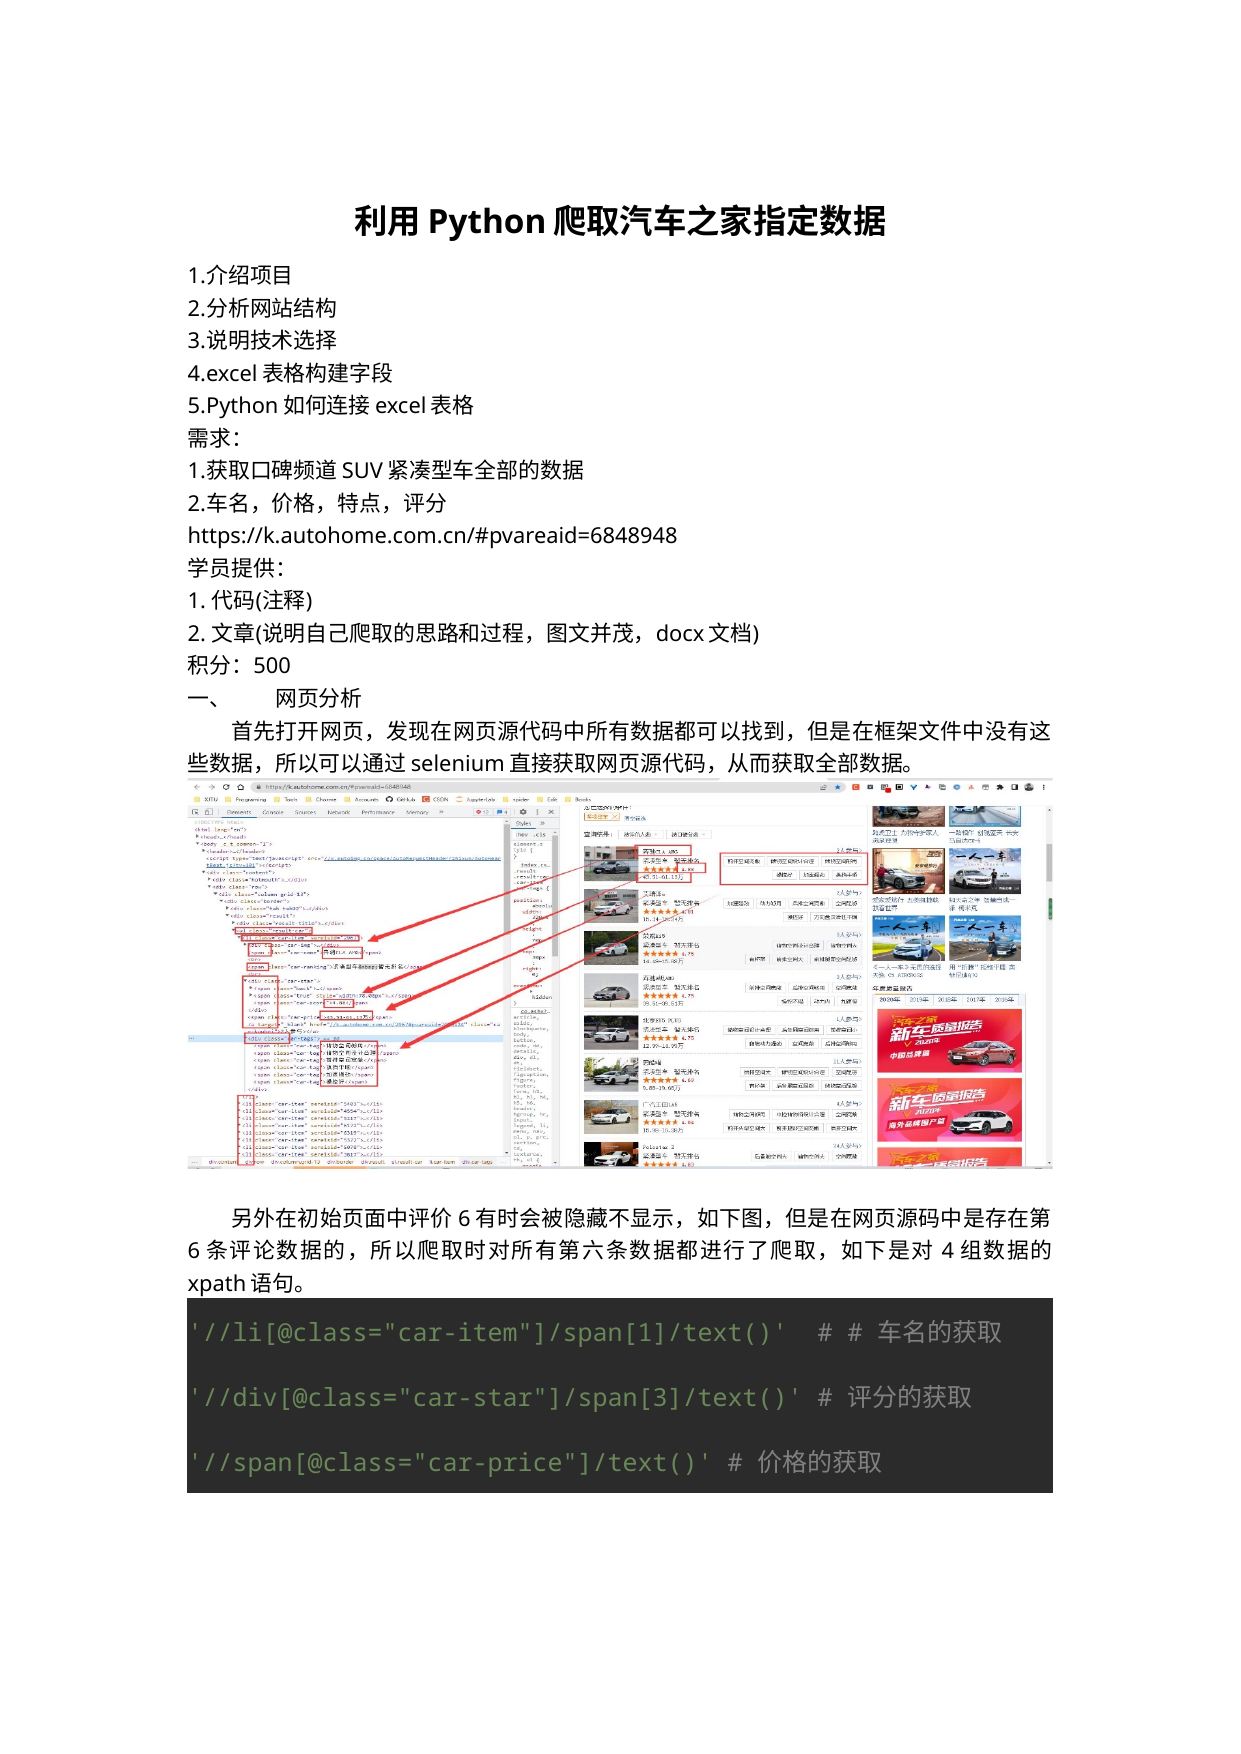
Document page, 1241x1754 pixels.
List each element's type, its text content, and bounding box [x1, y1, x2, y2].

text 积分：500 [187, 648, 1053, 681]
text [187, 1298, 1053, 1493]
picture [187, 778, 1053, 1169]
text 2.车名，价格，特点，评分 [187, 486, 1053, 518]
text 1.介绍项目 [187, 258, 1053, 291]
text 3.说明技术选择 [187, 323, 1053, 356]
list 网页分析 [187, 681, 1053, 713]
text 学员提供： [187, 551, 1053, 583]
text 需求： [187, 421, 1053, 453]
text 5.Python如何连接excel表格 [187, 388, 1053, 421]
text https://k.autohome.com.cn/#pvareaid=6848948 [187, 518, 1053, 551]
text 1. 代码(注释) [187, 583, 1053, 616]
text 2. 文章(说明自己爬取的思路和过程，图文并茂，docx文档) [187, 616, 1053, 648]
text 4.excel表格构建字段 [187, 356, 1053, 388]
text 首先打开网页，发现在网页源代码中所有数据都可以找到，但是在框架文件中没有这些数据，所以可以通过selenium直接获取网页源代码，从而获取全部数据。 [187, 713, 1053, 778]
text 1.获取口碑频道SUV紧凑型车全部的数据 [187, 453, 1053, 486]
text 另外在初始页面中评价6有时会被隐藏不显示，如下图，但是在网页源码中是存在第6条评论数据的，所以爬取时对所有第六条数据都进行了爬取，如下是对4组数据的xpath语句。 [187, 1201, 1053, 1298]
text 2.分析网站结构 [187, 291, 1053, 323]
title 利用Python爬取汽车之家指定数据 [187, 187, 1053, 252]
